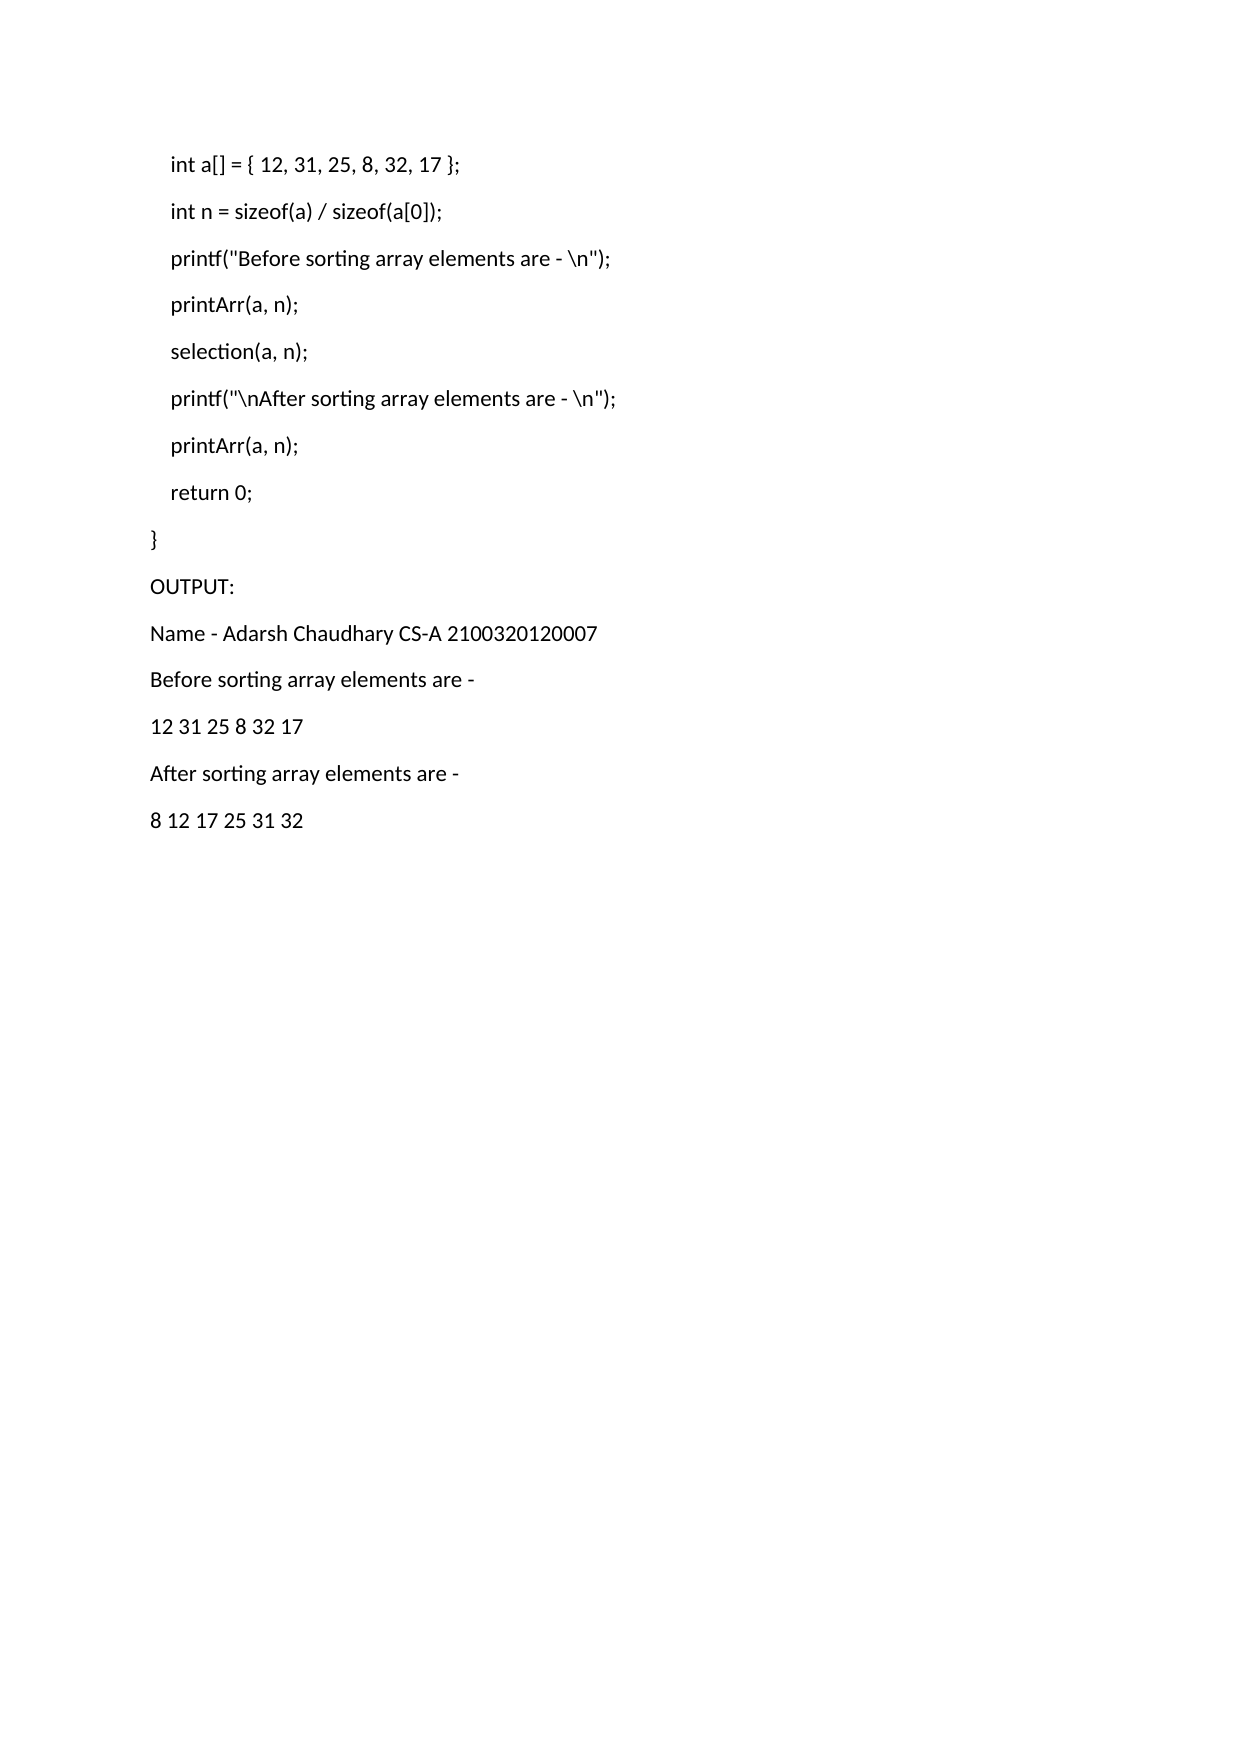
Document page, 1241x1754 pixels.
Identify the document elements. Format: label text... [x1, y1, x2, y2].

text printf("\nAfter sorting array elements are - \n"); [150, 384, 1090, 412]
text printf("Before sorting array elements are - \n"); [150, 244, 1090, 272]
text } [150, 525, 1090, 553]
text int a[] = { 12, 31, 25, 8, 32, 17 }; [150, 150, 1090, 178]
text selection(a, n); [150, 337, 1090, 366]
text printArr(a, n); [150, 291, 1090, 319]
text 12 31 25 8 32 17 [150, 712, 1090, 741]
text OUTPUT: [150, 572, 1090, 600]
text int n = sizeof(a) / sizeof(a[0]); [150, 197, 1090, 225]
text printArr(a, n); [150, 431, 1090, 459]
text return 0; [150, 478, 1090, 506]
text After sorting array elements are - [150, 759, 1090, 787]
text Before sorting array elements are - [150, 666, 1090, 694]
text Name - Adarsh Chaudhary CS-A 2100320120007 [150, 619, 1090, 647]
text 8 12 17 25 31 32 [150, 806, 1090, 834]
